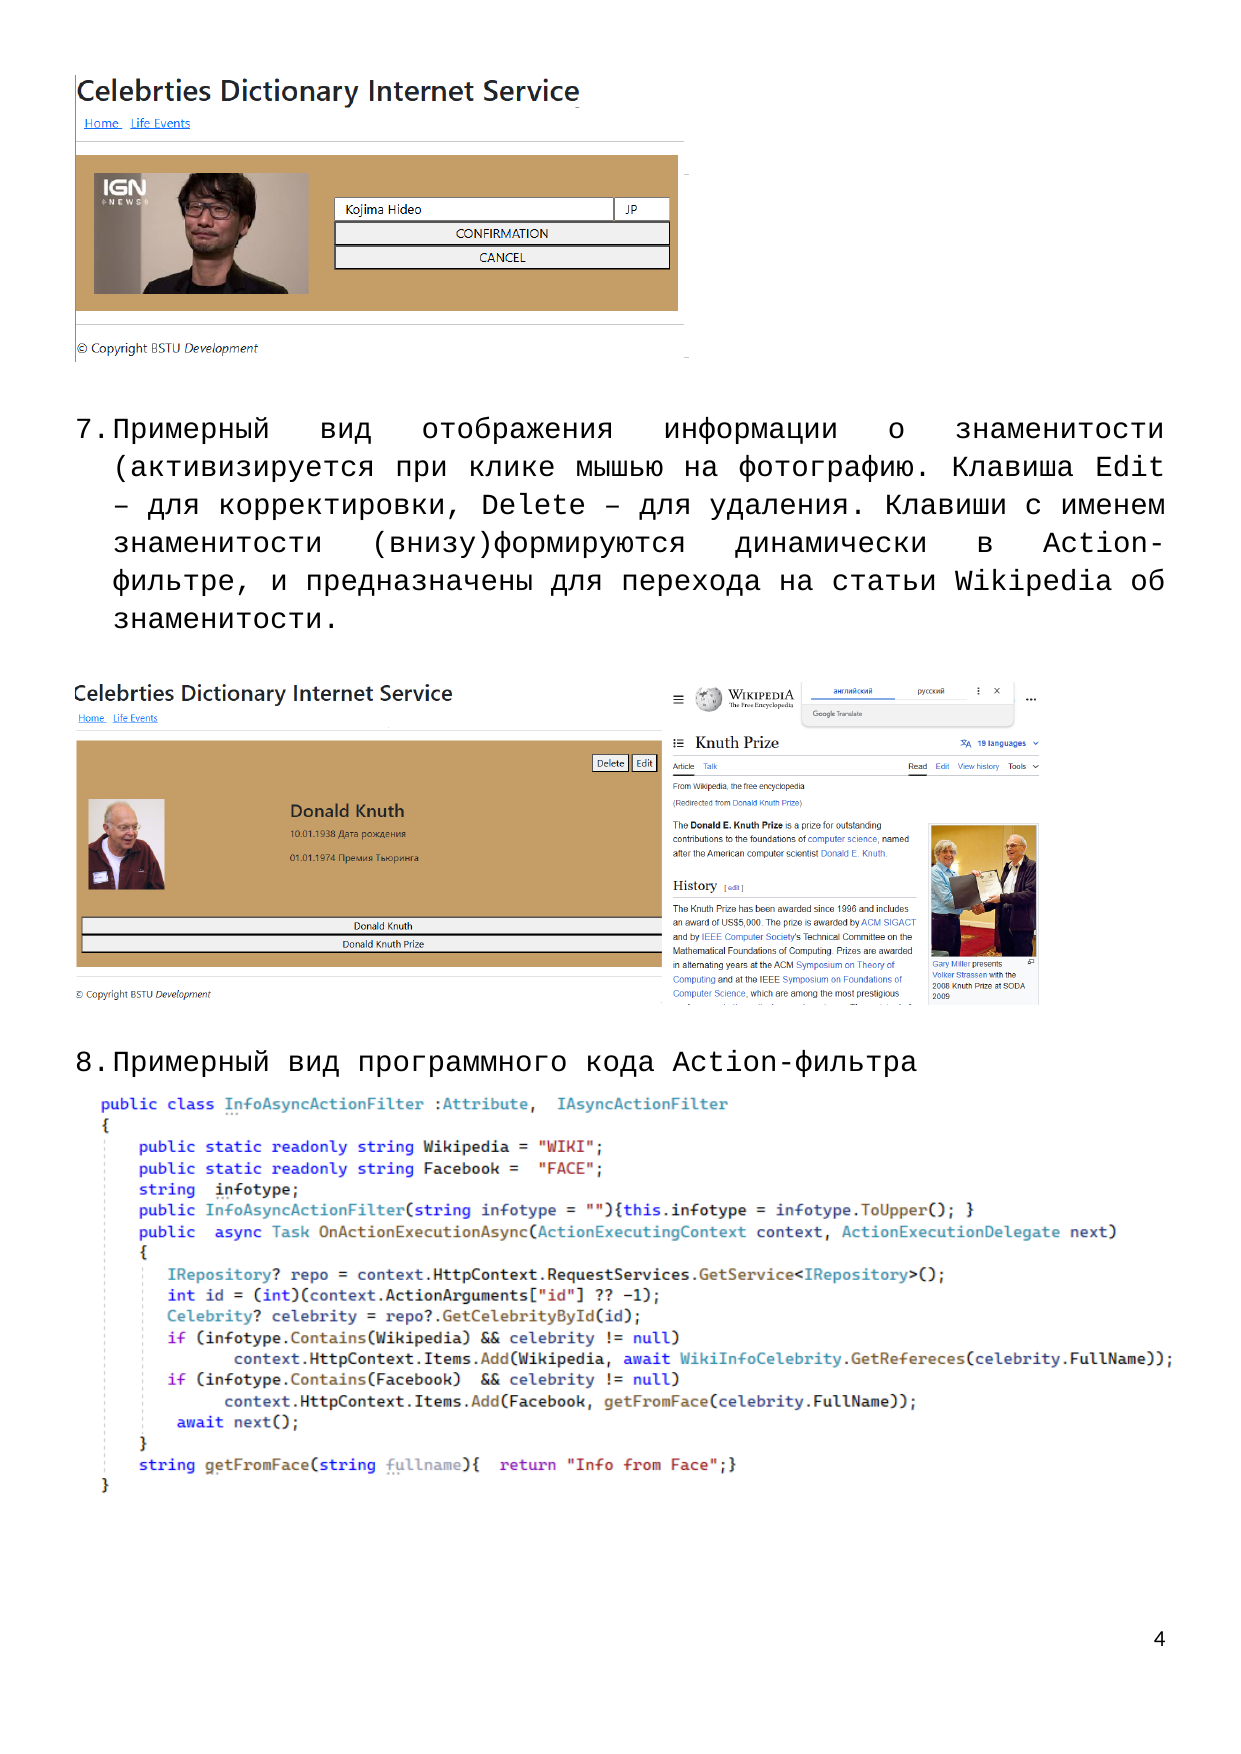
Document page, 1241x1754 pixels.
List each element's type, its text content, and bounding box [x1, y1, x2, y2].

list Примерный вид отображения информации о знаменитости (активизируется при клике мышью на фотографию. Клавиша Edit – для корректировки, Delete – для удаления. Клавиши с именем знаменитости (внизу)формируются динамически в Action-фильтре, и предназначены для перехода на статьи Wikipedia об знаменитости. [75, 415, 1165, 637]
list Примерный вид программного кода Action-фильтра [75, 1047, 1165, 1080]
picture [75, 680, 1042, 1005]
picture [75, 75, 689, 373]
picture [89, 1084, 1180, 1507]
